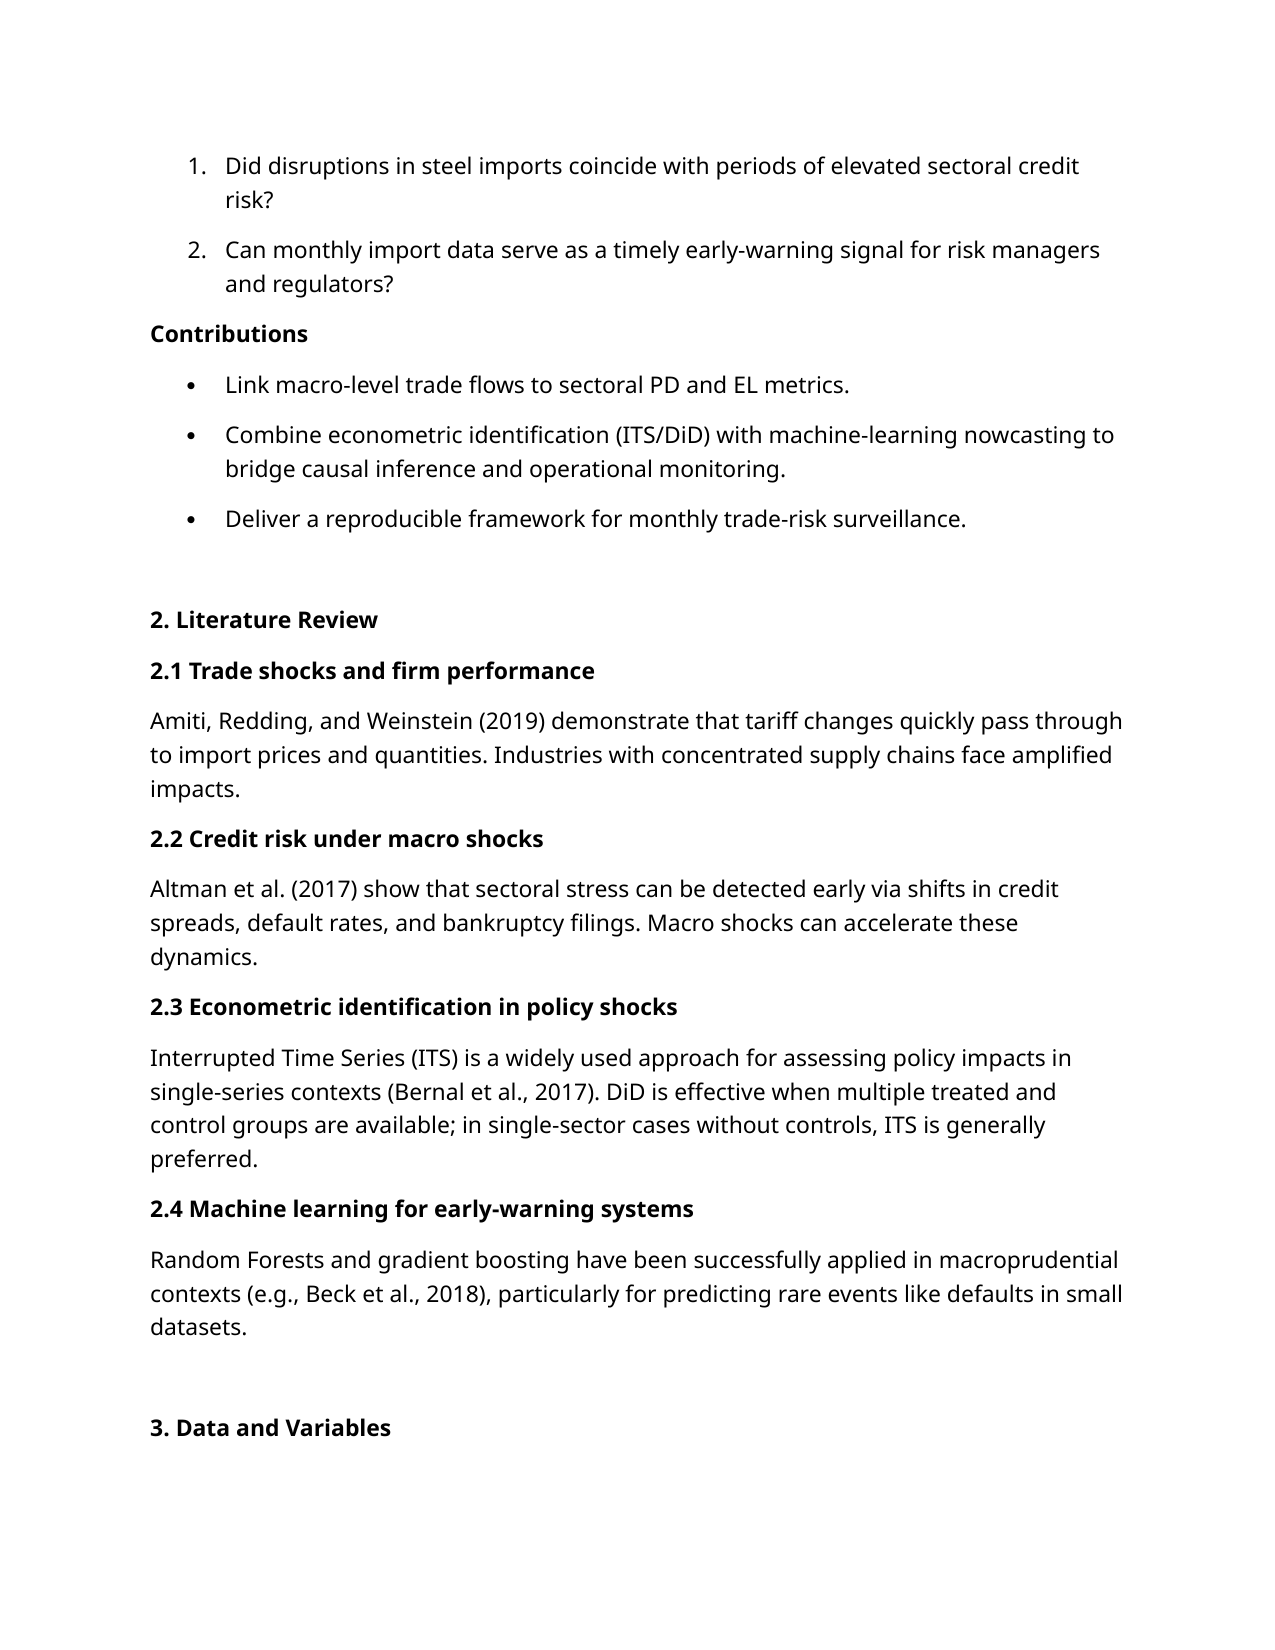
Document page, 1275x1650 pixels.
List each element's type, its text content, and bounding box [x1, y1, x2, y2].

text 2.3 Econometric identification in policy shocks [150, 991, 1125, 1022]
text 2.4 Machine learning for early-warning systems [150, 1193, 1125, 1224]
text Altman et al. (2017) show that sectoral stress can be detected early via shifts in credit spreads, default rates, and bankruptcy filings. Macro shocks can accelerate these dynamics. [150, 873, 1125, 972]
text 2.2 Credit risk under macro shocks [150, 823, 1125, 854]
text 2. Literature Review [150, 604, 1125, 635]
list Link macro-level trade flows to sectoral PD and EL metrics. [187, 369, 1125, 400]
text Interrupted Time Series (ITS) is a widely used approach for assessing policy impacts in single-series contexts (Bernal et al., 2017). DiD is effective when multiple treated and control groups are available; in single-sector cases without controls, ITS is generally preferred. [150, 1042, 1125, 1174]
text 3. Data and Variables [150, 1412, 1125, 1443]
list Can monthly import data serve as a timely early-warning signal for risk managers and regulators? [187, 234, 1125, 299]
list Combine econometric identification (ITS/DiD) with machine-learning nowcasting to bridge causal inference and operational monitoring. [187, 419, 1125, 484]
text 2.1 Trade shocks and firm performance [150, 654, 1125, 686]
list Deliver a reproducible framework for monthly trade-risk surveillance. [187, 503, 1125, 534]
text Contributions [150, 318, 1125, 349]
text Random Forests and gradient boosting have been successfully applied in macroprudential contexts (e.g., Beck et al., 2018), particularly for predicting rare events like defaults in small datasets. [150, 1244, 1125, 1342]
list Did disruptions in steel imports coincide with periods of elevated sectoral credit risk? [187, 150, 1125, 215]
text Amiti, Redding, and Weinstein (2019) demonstrate that tariff changes quickly pass through to import prices and quantities. Industries with concentrated supply chains face amplified impacts. [150, 705, 1125, 804]
